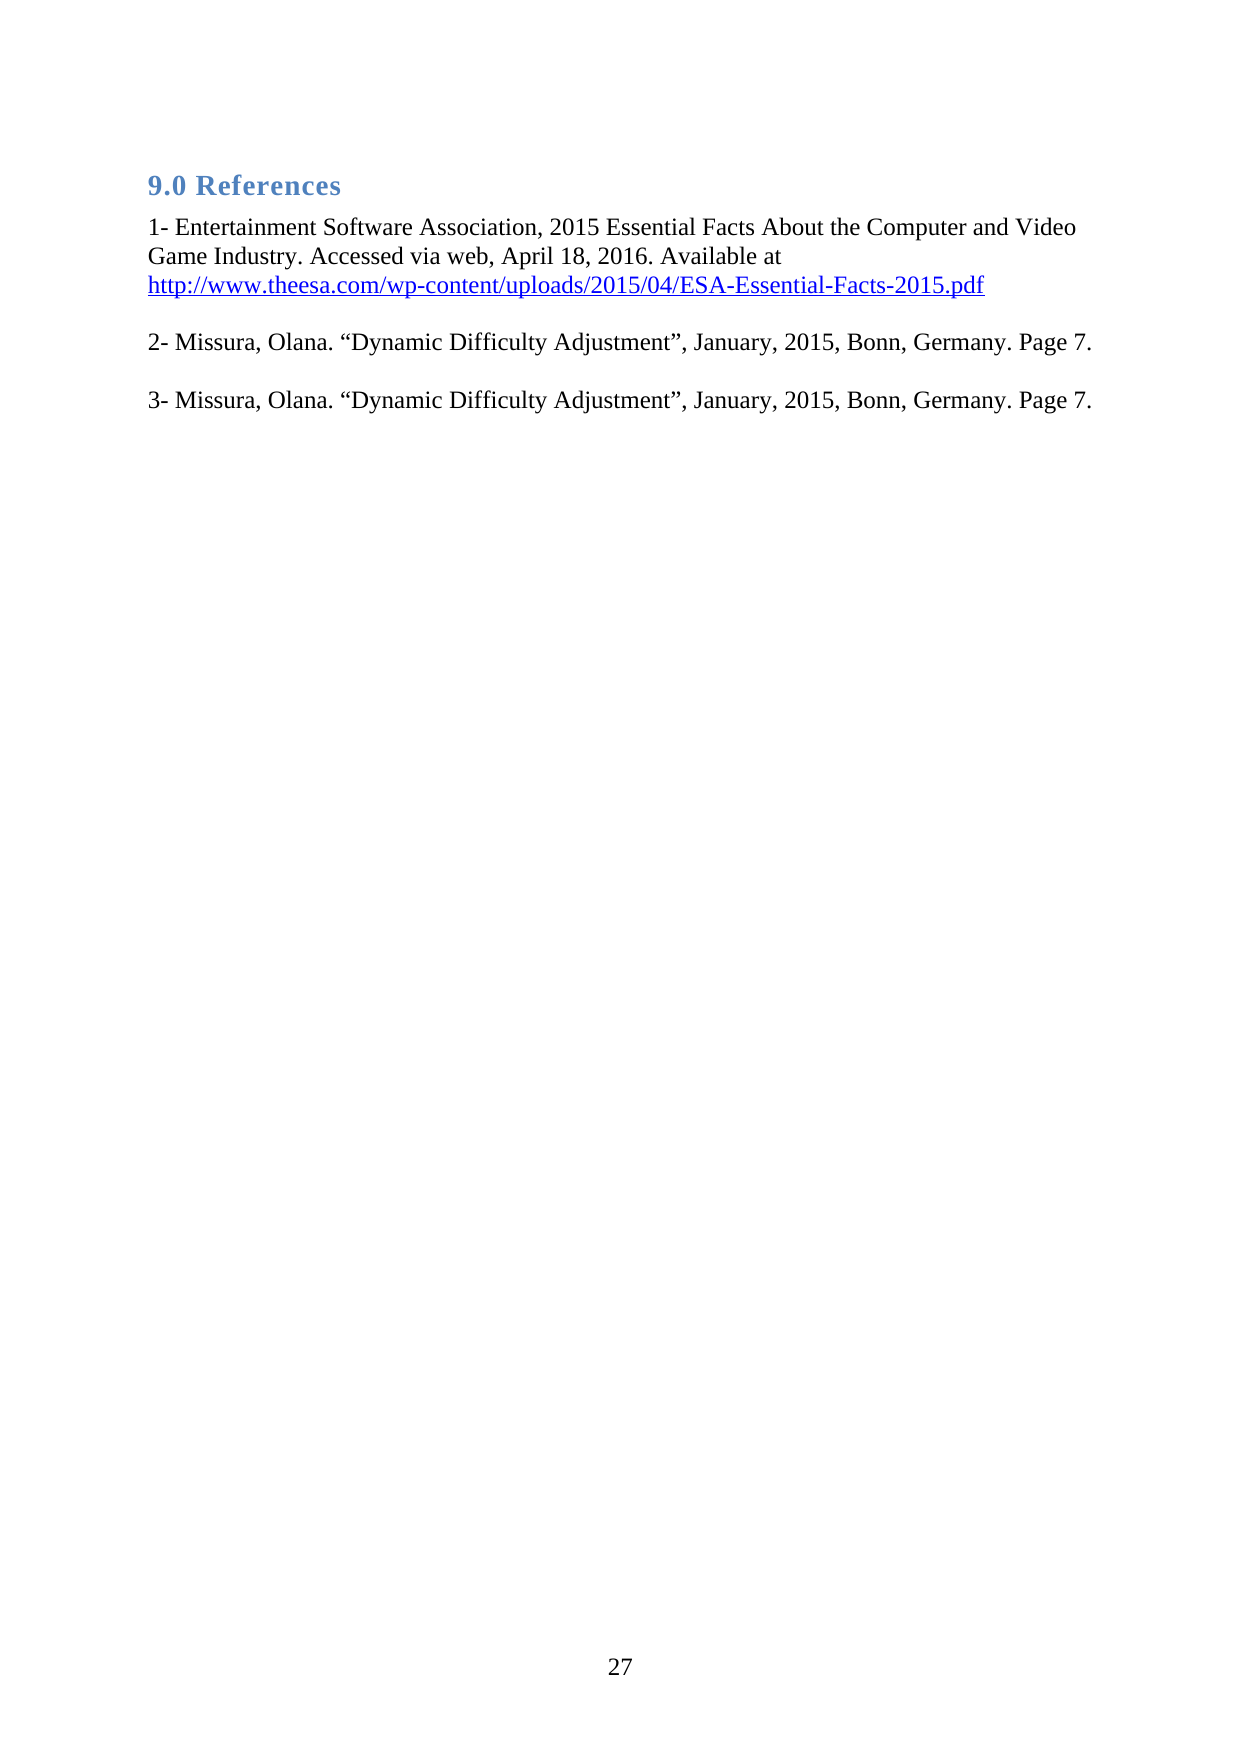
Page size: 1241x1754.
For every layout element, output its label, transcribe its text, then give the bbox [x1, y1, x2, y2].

subtitle 9.0 References [148, 168, 1093, 202]
text 1- Entertainment Software Association, 2015 Essential Facts About the Computer and Video Game Industry. Accessed via web, April 18, 2016. Available at [148, 212, 1093, 270]
text 3- Missura, Olana. “Dynamic Difficulty Adjustment”, January, 2015, Bonn, Germany. Page 7. [148, 385, 1093, 414]
text 2- Missura, Olana. “Dynamic Difficulty Adjustment”, January, 2015, Bonn, Germany. Page 7. [148, 327, 1093, 356]
text http://www.theesa.com/wp-content/uploads/2015/04/ESA-Essential-Facts-2015.pdf [148, 270, 1093, 299]
